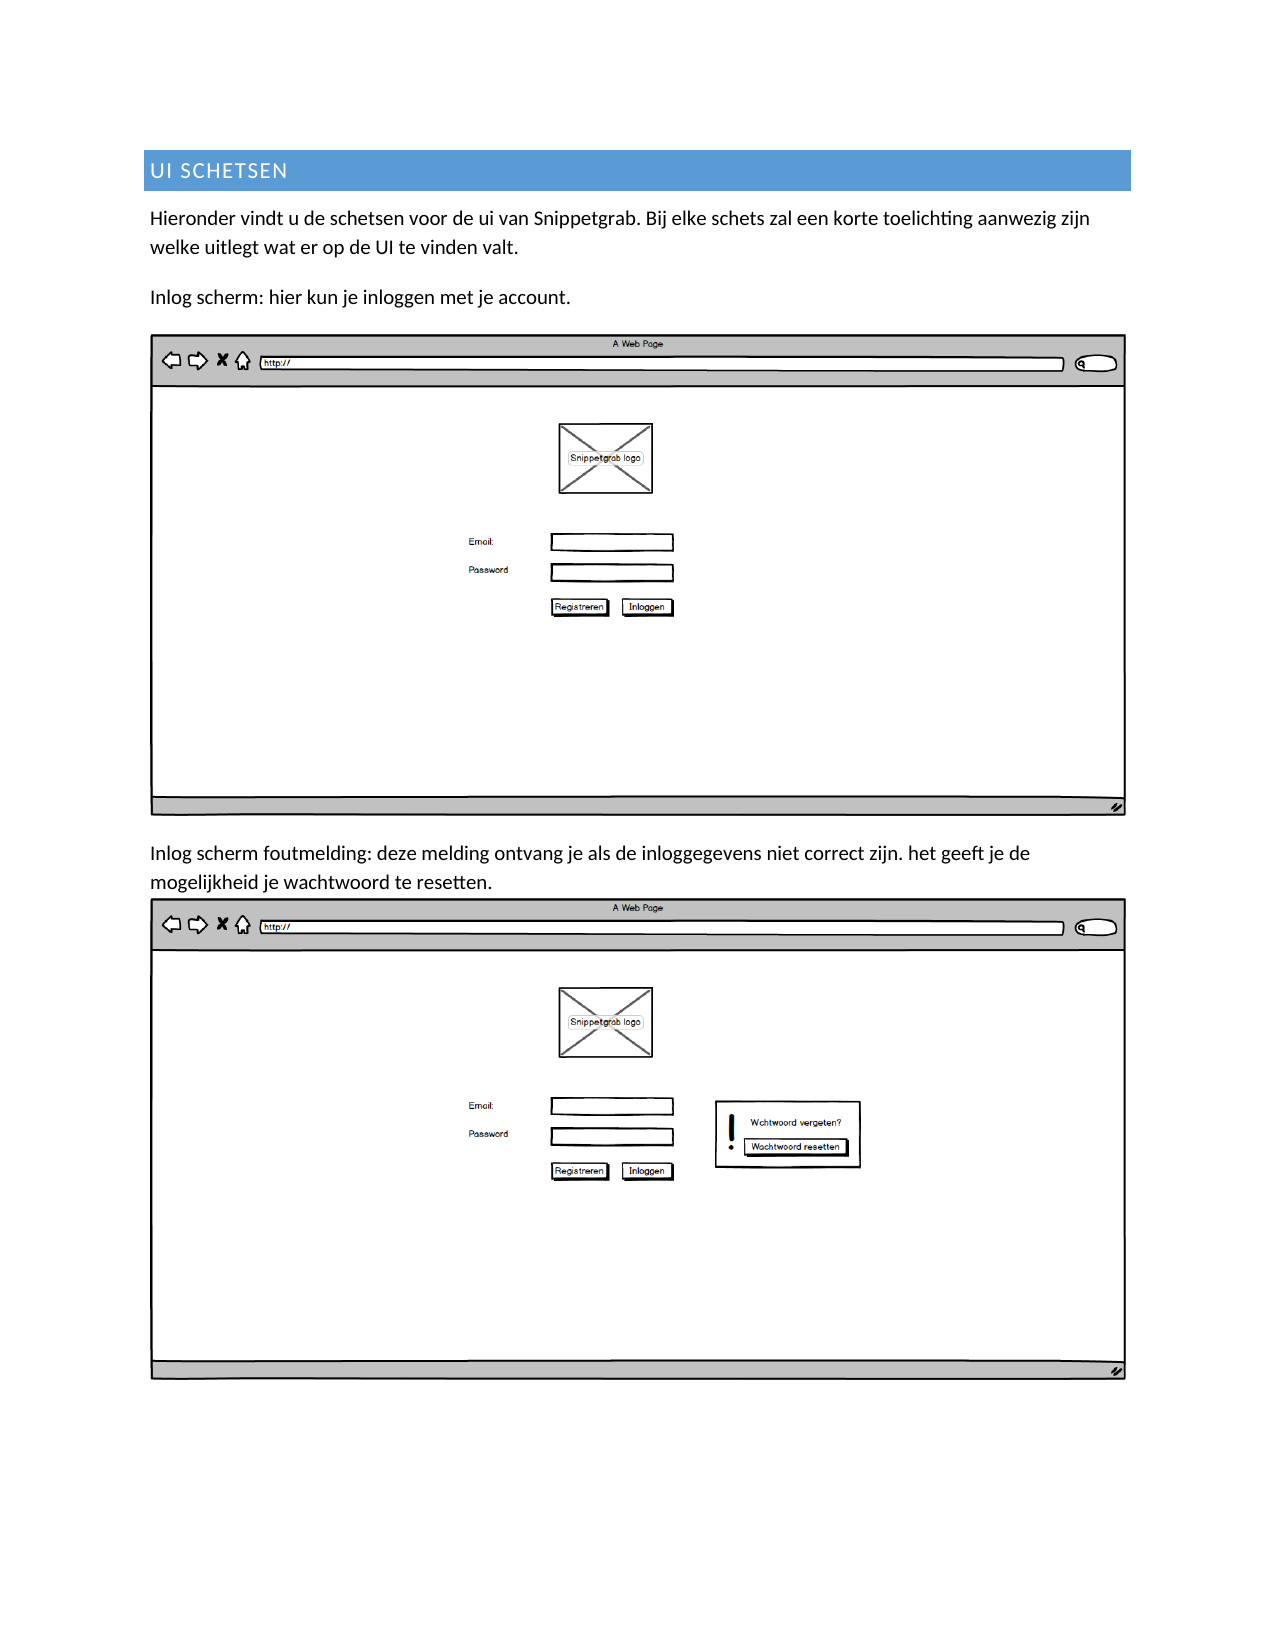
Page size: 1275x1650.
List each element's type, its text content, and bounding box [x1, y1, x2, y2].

text Inlog scherm foutmelding: deze melding ontvang je als de inloggegevens niet correct zijn. het geeft je de mogelijkheid je wachtwoord te resetten. [150, 840, 1125, 898]
picture [150, 898, 1126, 1380]
text Inlog scherm: hier kun je inloggen met je account. [150, 284, 1125, 310]
text Hieronder vindt u de schetsen voor de ui van Snippetgrab. Bij elke schets zal een korte toelichting aanwezig zijn welke uitlegt wat er op de UI te vinden valt. [150, 205, 1125, 260]
picture [150, 334, 1126, 816]
subtitle ui schetsen [150, 156, 1125, 184]
